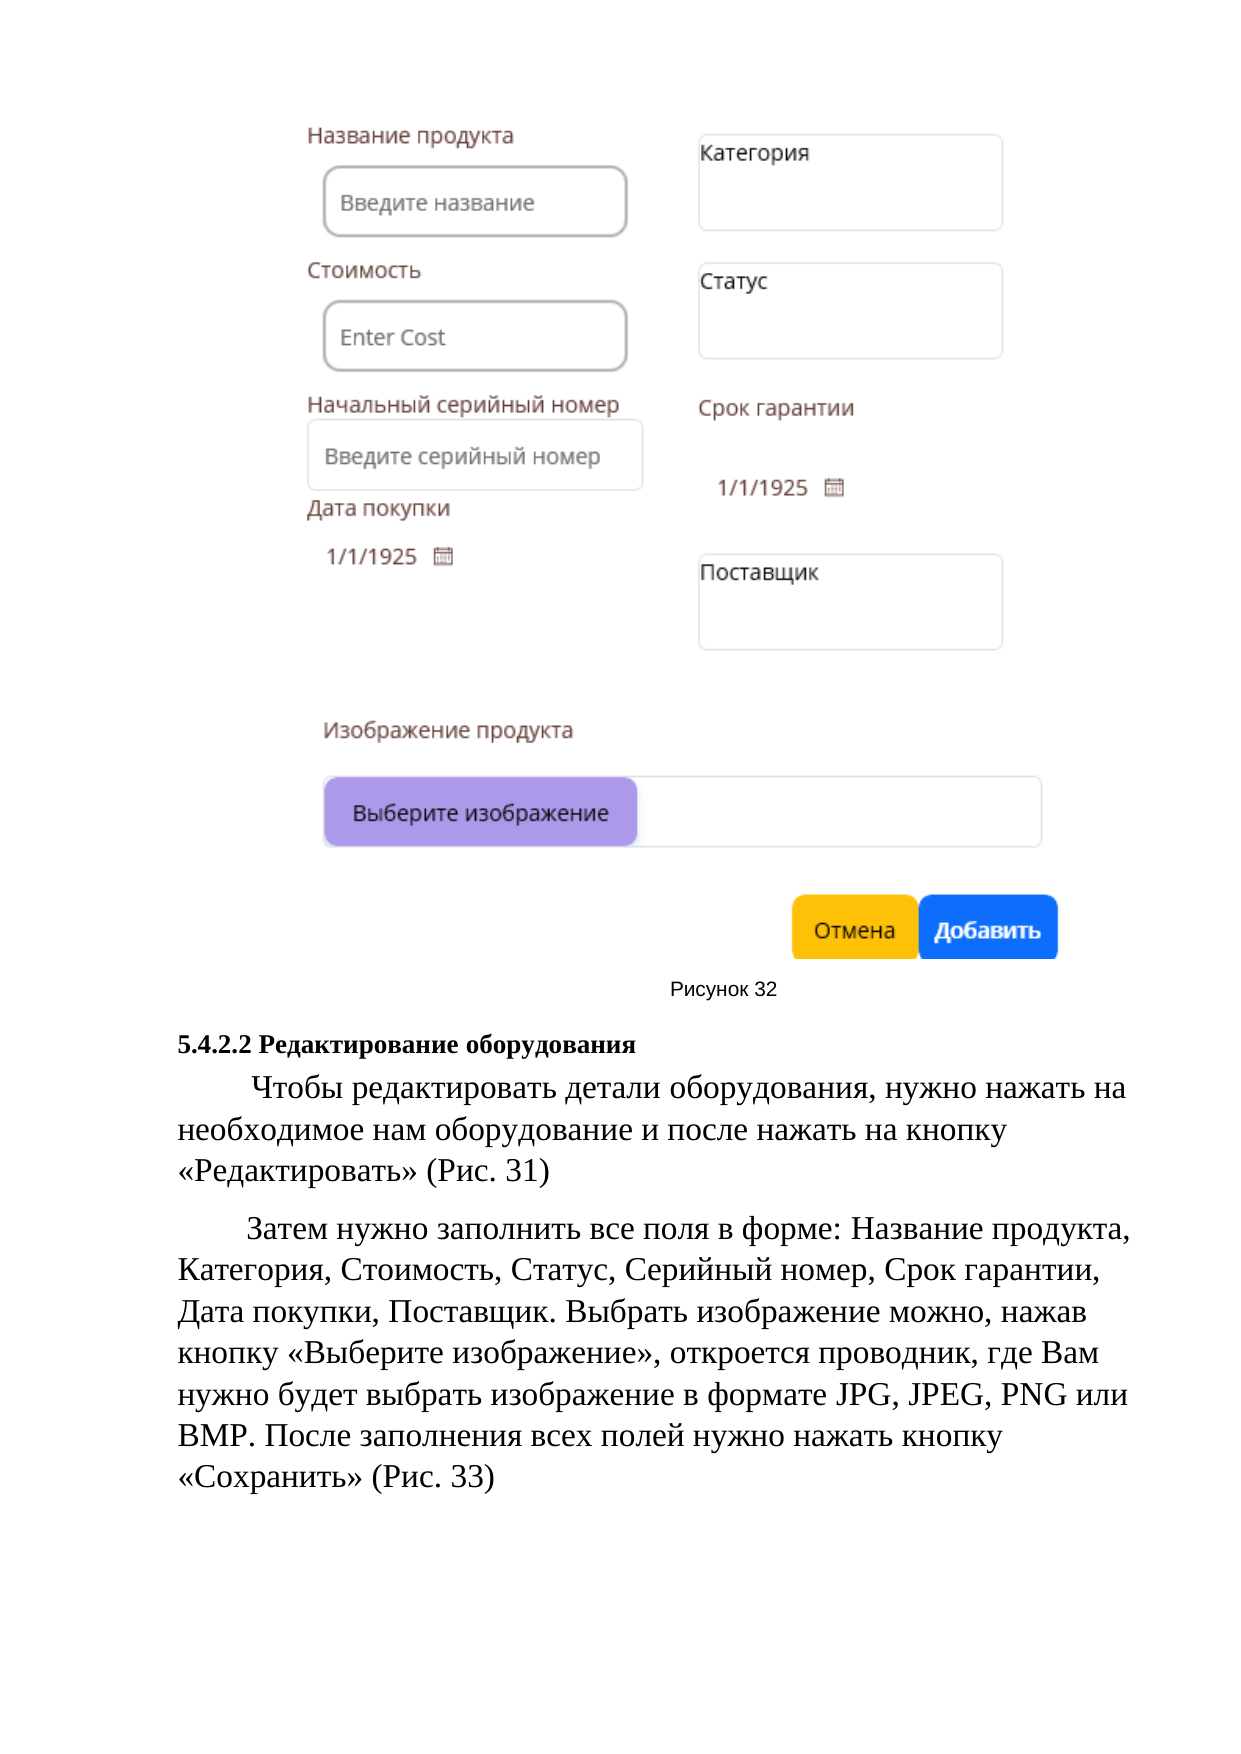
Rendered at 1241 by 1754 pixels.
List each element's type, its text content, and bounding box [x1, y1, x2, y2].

text Чтобы редактировать детали оборудования, нужно нажать на необходимое нам оборудование и после нажать на кнопку «Редактировать» (Рис. 31) [177, 1068, 1152, 1189]
subtitle 5.4.2.2 Редактирование оборудования [177, 1028, 1152, 1059]
text Затем нужно заполнить все поля в форме: Название продукта, Категория, Стоимость, Статус, Серийный номер, Срок гарантии, Дата покупки, Поставщик. Выбрать изображение можно, нажав кнопку «Выберите изображение», откроется проводник, где Вам нужно будет выбрать изображение в формате JPG, JPEG, PNG или BMP. После заполнения всех полей нужно нажать кнопку «Сохранить» (Рис. 33) [177, 1208, 1152, 1495]
picture [295, 103, 1066, 959]
text Рисунок 32 [177, 977, 1152, 1001]
